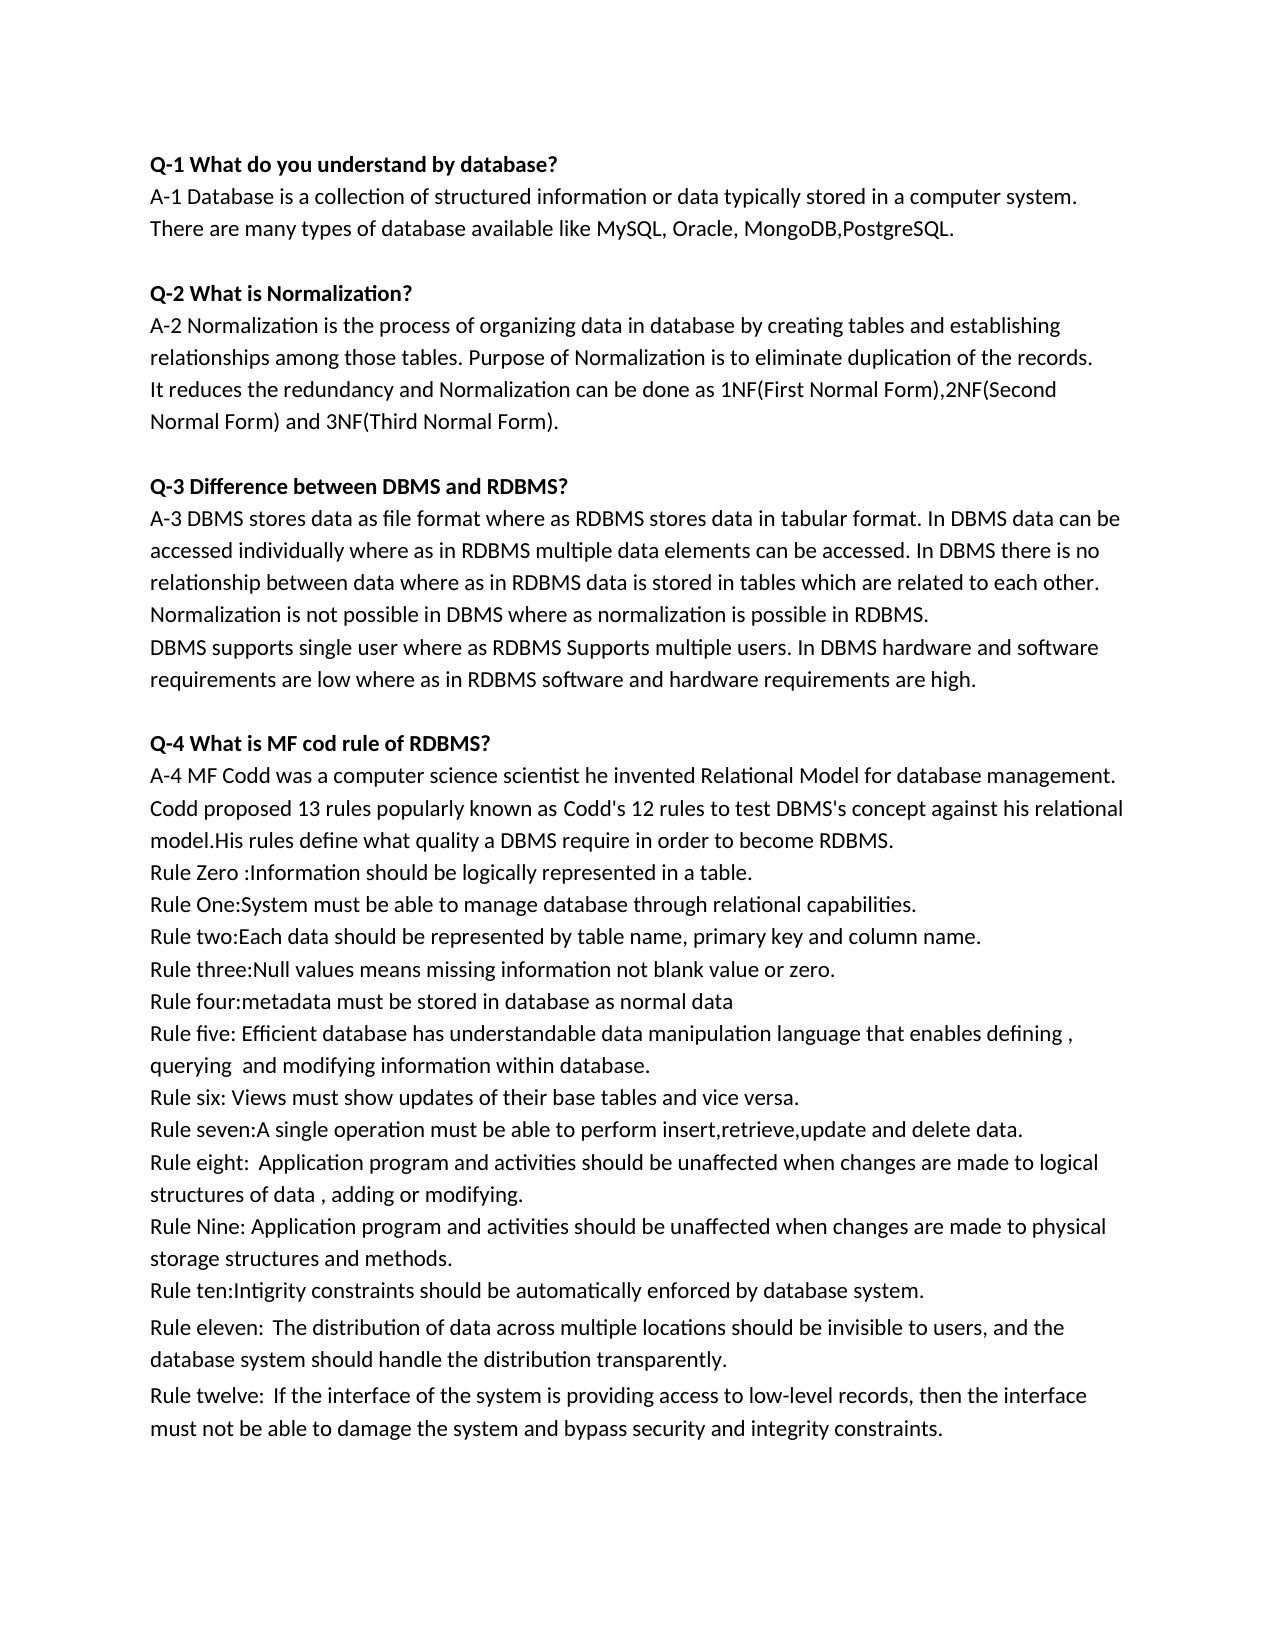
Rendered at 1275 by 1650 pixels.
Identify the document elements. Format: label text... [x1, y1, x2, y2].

text Rule Zero :Information should be logically represented in a table. [150, 858, 1125, 886]
text Rule Nine: Application program and activities should be unaffected when changes are made to physical storage structures and methods. [150, 1212, 1125, 1272]
text DBMS supports single user where as RDBMS Supports multiple users. In DBMS hardware and software requirements are low where as in RDBMS software and hardware requirements are high. [150, 633, 1125, 693]
text It reduces the redundancy and Normalization can be done as 1NF(First Normal Form),2NF(Second Normal Form) and 3NF(Third Normal Form). [150, 375, 1125, 436]
text Rule twelve: If the interface of the system is providing access to low-level records, then the interface must not be able to damage the system and bypass security and integrity constraints. [150, 1377, 1125, 1442]
text Rule five: Efficient database has understandable data manipulation language that enables defining , querying and modifying information within database. [150, 1019, 1125, 1079]
text A-4 MF Codd was a computer science scientist he invented Relational Model for database management. Codd proposed 13 rules popularly known as Codd's 12 rules to test DBMS's concept against his relational model.His rules define what quality a DBMS require in order to become RDBMS. [150, 762, 1125, 854]
text A-3 DBMS stores data as file format where as RDBMS stores data in tabular format. In DBMS data can be accessed individually where as in RDBMS multiple data elements can be accessed. In DBMS there is no relationship between data where as in RDBMS data is stored in tables which are related to each other. [150, 504, 1125, 596]
text A-2 Normalization is the process of organizing data in database by creating tables and establishing relationships among those tables. Purpose of Normalization is to eliminate duplication of the records. [150, 311, 1125, 371]
text Rule seven:A single operation must be able to perform insert,retrieve,update and delete data. [150, 1116, 1125, 1144]
text Q-2 What is Normalization? [150, 279, 1125, 307]
text Rule One:System must be able to manage database through relational capabilities. [150, 890, 1125, 918]
text Q-3 Difference between DBMS and RDBMS? [150, 472, 1125, 500]
text Rule eight: Application program and activities should be unaffected when changes are made to logical structures of data , adding or modifying. [150, 1148, 1125, 1208]
text Normalization is not possible in DBMS where as normalization is possible in RDBMS. [150, 601, 1125, 629]
text There are many types of database available like MySQL, Oracle, MongoDB,PostgreSQL. [150, 214, 1125, 242]
text Q-1 What do you understand by database? [150, 150, 1125, 178]
text Rule ten:Intigrity constraints should be automatically enforced by database system. [150, 1277, 1125, 1304]
text Rule six: Views must show updates of their base tables and vice versa. [150, 1083, 1125, 1111]
text Q-4 What is MF cod rule of RDBMS? [150, 729, 1125, 757]
text Rule two:Each data should be represented by table name, primary key and column name. [150, 922, 1125, 951]
text Rule eleven: The distribution of data across multiple locations should be invisible to users, and the database system should handle the distribution transparently. [150, 1309, 1125, 1373]
text Rule four:metadata must be stored in database as normal data [150, 987, 1125, 1015]
text Rule three:Null values means missing information not blank value or zero. [150, 955, 1125, 983]
text A-1 Database is a collection of structured information or data typically stored in a computer system. [150, 182, 1125, 210]
